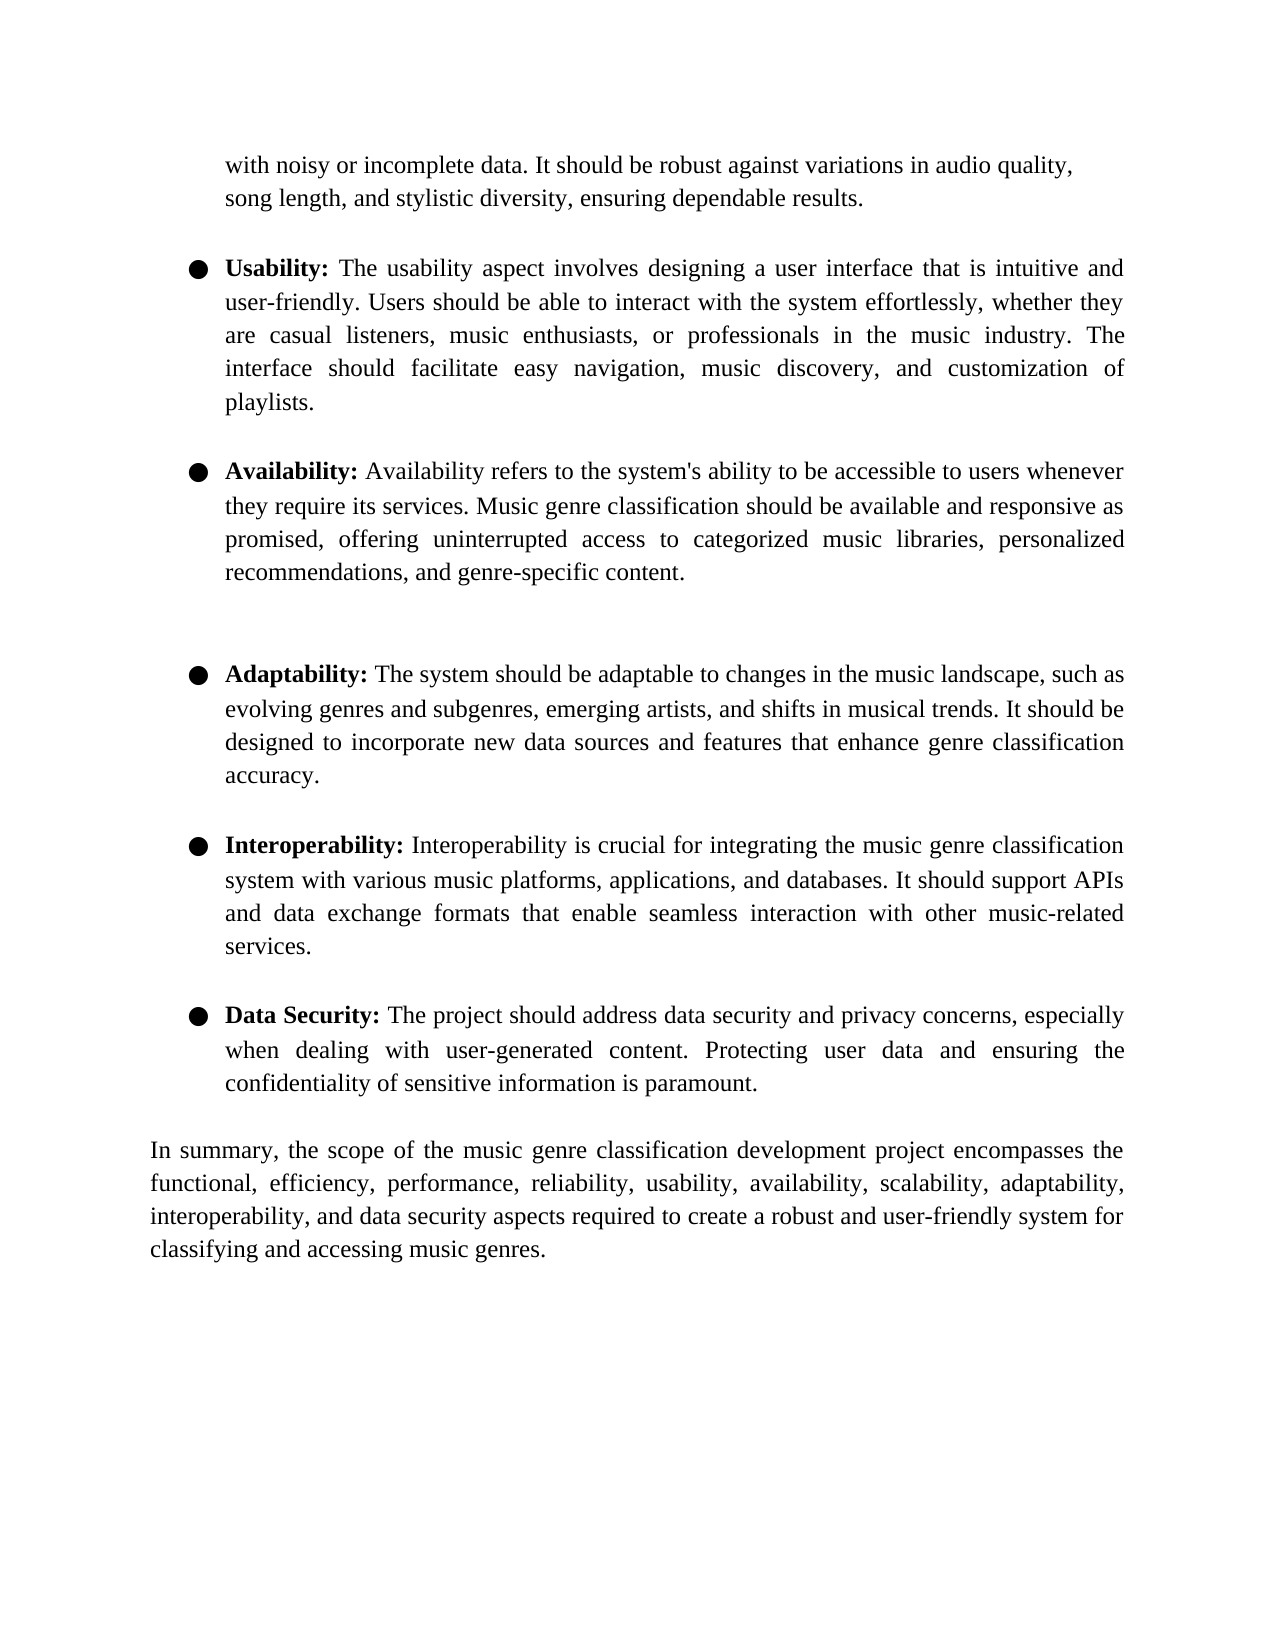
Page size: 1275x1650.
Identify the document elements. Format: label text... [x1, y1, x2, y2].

list Interoperability: Interoperability is crucial for integrating the music genre classification system with various music platforms, applications, and databases. It should support APIs and data exchange formats that enable seamless interaction with other music-related services. [187, 827, 1125, 960]
list Usability: The usability aspect involves designing a user interface that is intuitive and user-friendly. Users should be able to interact with the system effortlessly, whether they are casual listeners, music enthusiasts, or professionals in the music industry. The interface should facilitate easy navigation, music discovery, and customization of playlists. [187, 249, 1125, 415]
text In summary, the scope of the music genre classification development project encompasses the functional, efficiency, performance, reliability, usability, availability, scalability, adaptability, interoperability, and data security aspects required to create a robust and user-friendly system for classifying and accessing music genres. [150, 1135, 1125, 1262]
list Availability: Availability refers to the system's ability to be accessible to users whenever they require its services. Music genre classification should be available and responsive as promised, offering uninterrupted access to categorized music libraries, personalized recommendations, and genre-specific content. [187, 453, 1125, 586]
text with noisy or incomplete data. It should be robust against variations in audio quality, song length, and stylistic diversity, ensuring dependable results. [225, 150, 1125, 212]
list Adaptability: The system should be adaptable to changes in the music landscape, such as evolving genres and subgenres, emerging artists, and shifts in musical trends. It should be designed to incorporate new data sources and features that enhance genre classification accuracy. [187, 656, 1125, 789]
list Data Security: The project should address data security and privacy concerns, especially when dealing with user-generated content. Protecting user data and ensuring the confidentiality of sensitive information is paramount. [187, 997, 1125, 1097]
